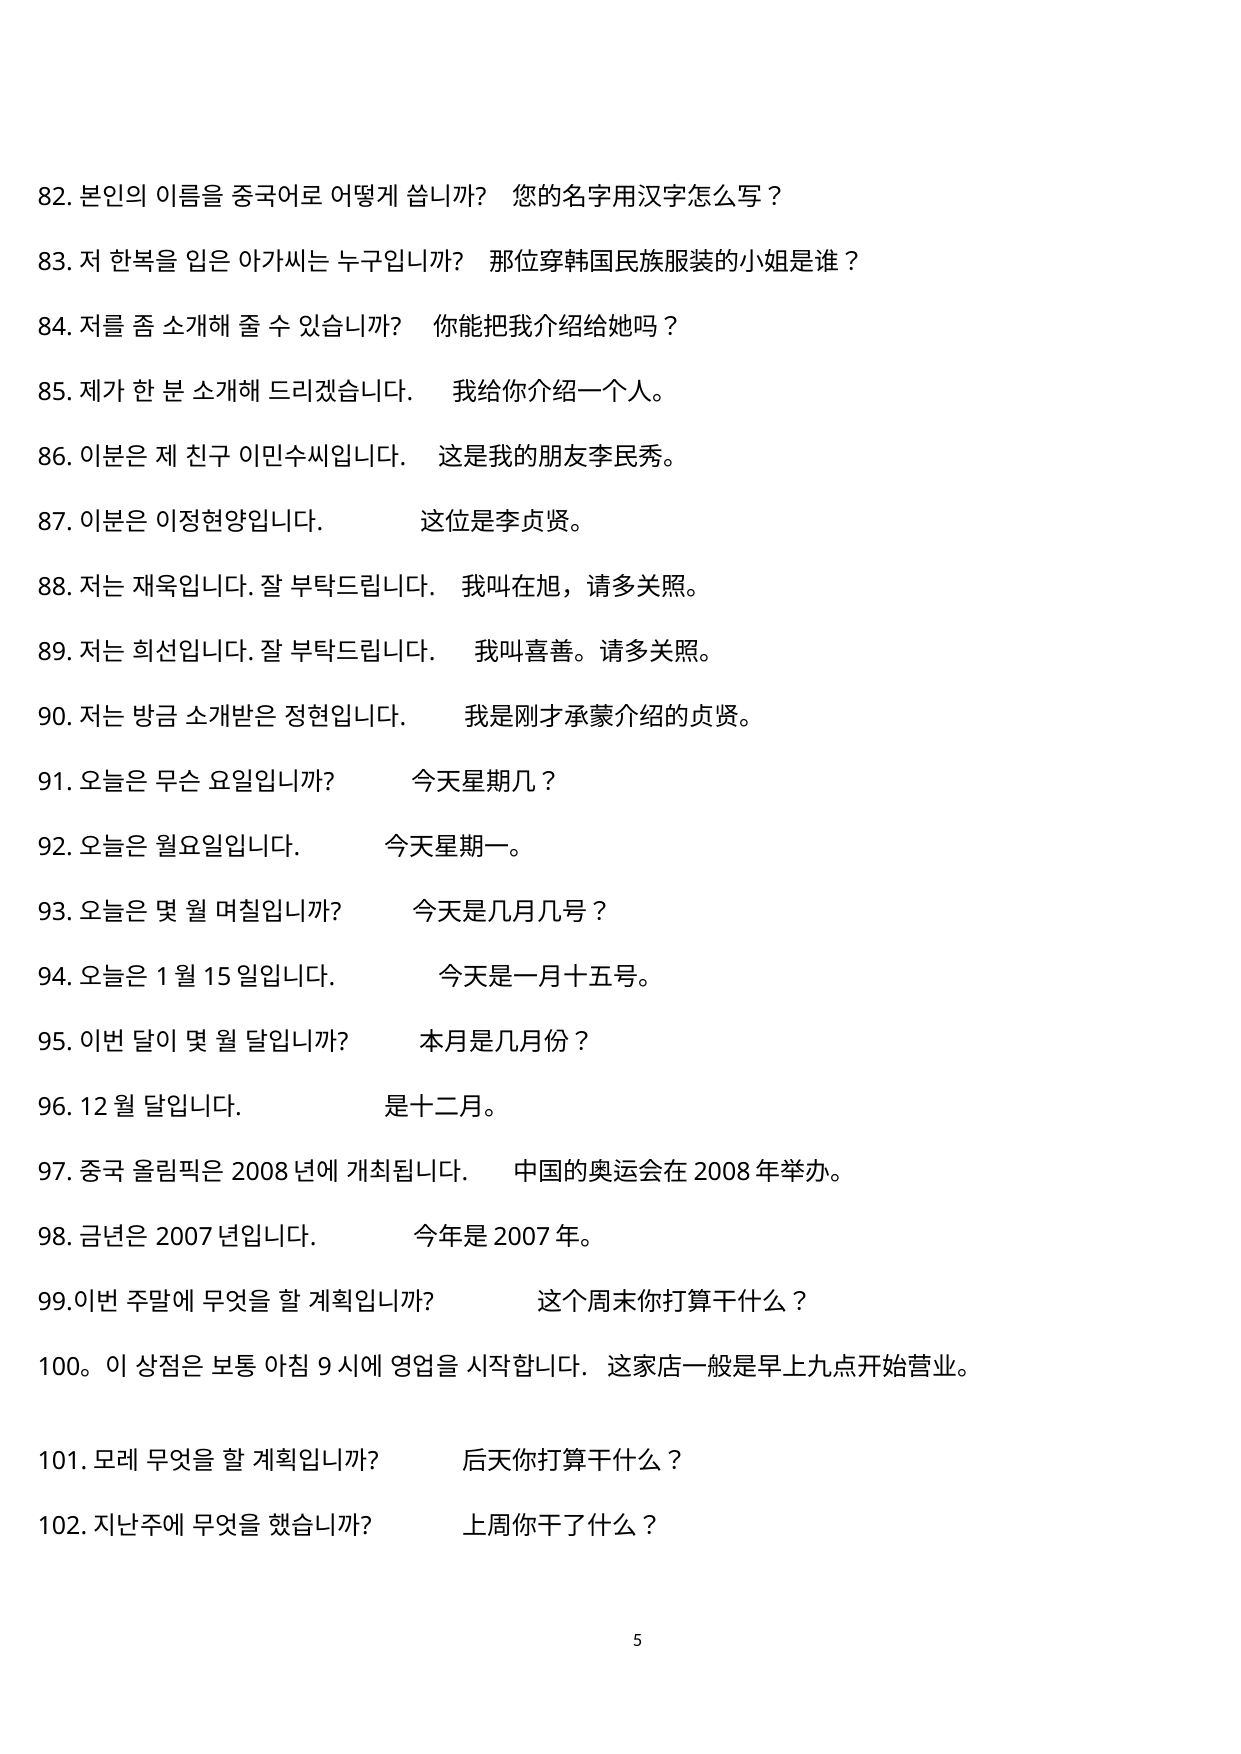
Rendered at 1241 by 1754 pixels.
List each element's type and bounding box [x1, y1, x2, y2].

text [37, 1426, 1237, 1556]
text [37, 162, 1237, 1397]
